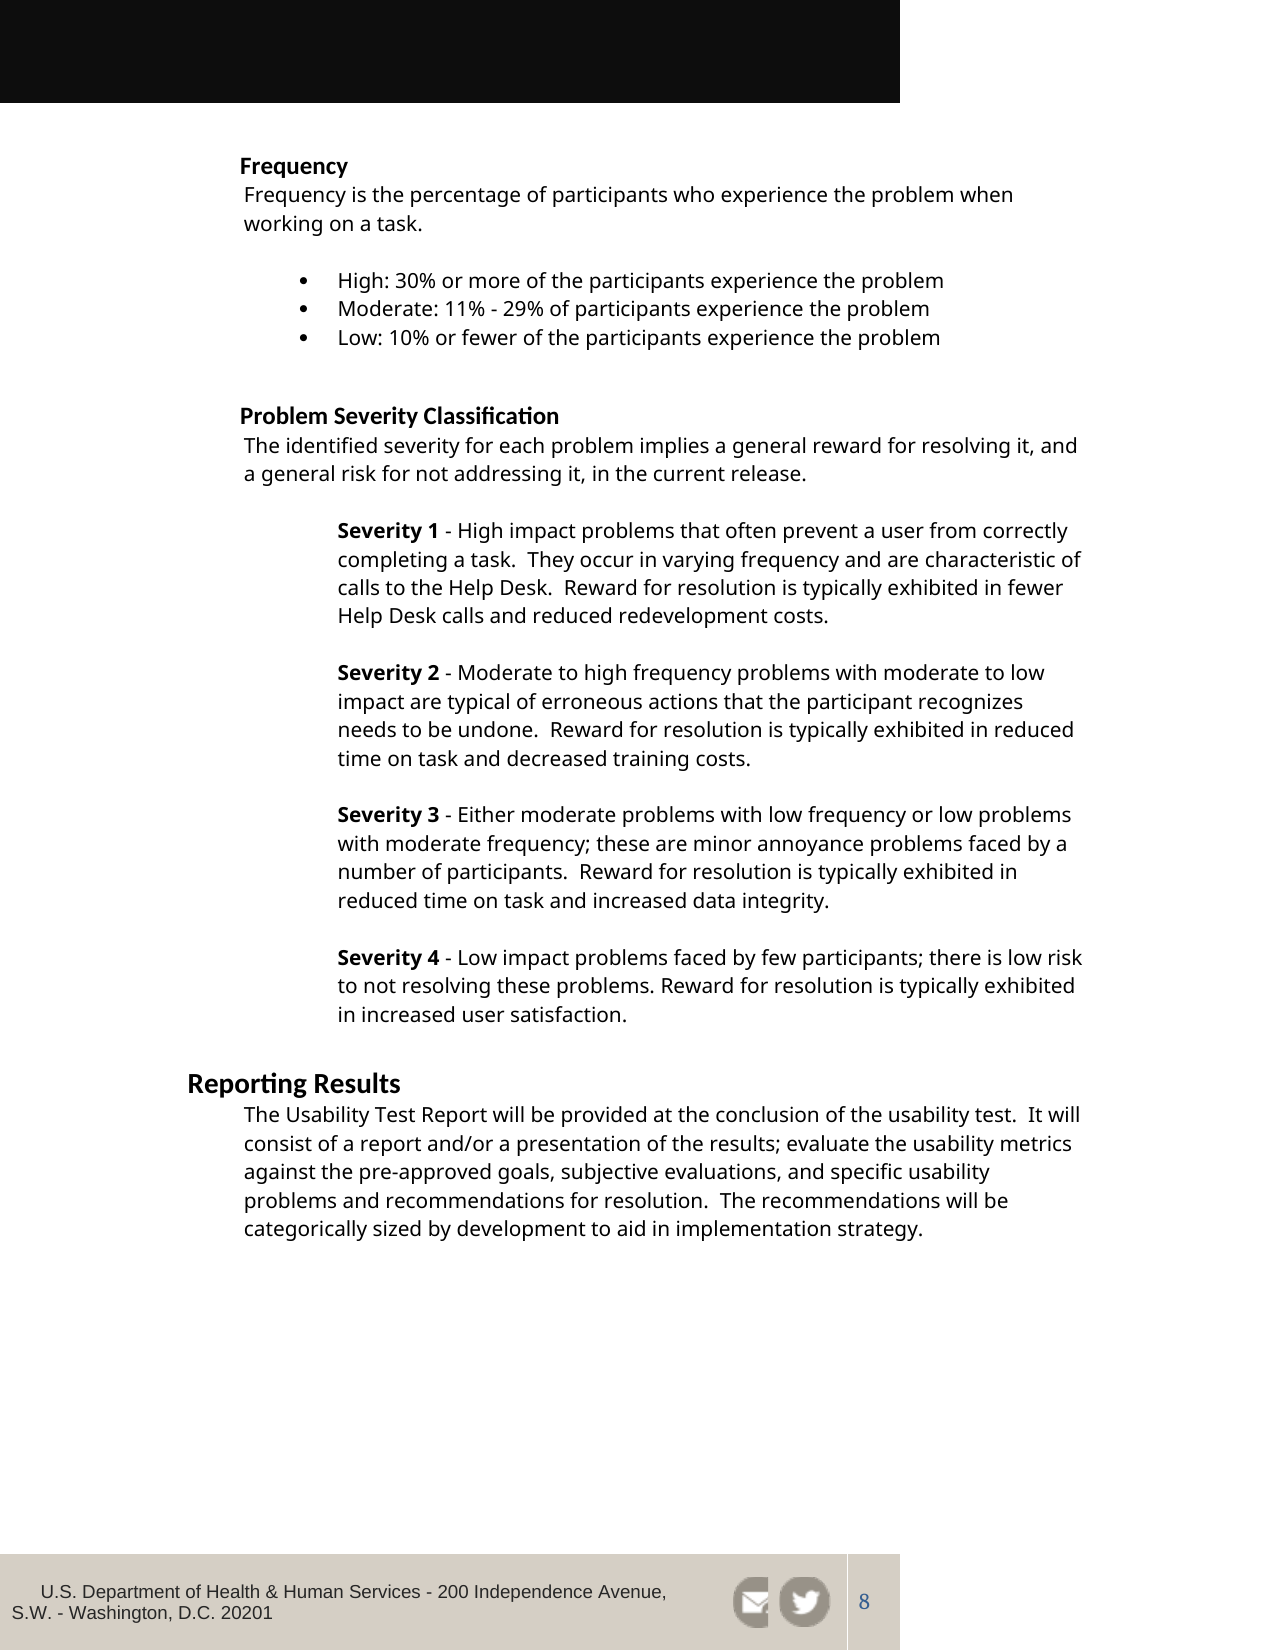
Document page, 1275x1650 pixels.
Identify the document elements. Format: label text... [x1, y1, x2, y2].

text The Usability Test Report will be provided at the conclusion of the usability test. It will consist of a report and/or a presentation of the results; evaluate the usability metrics against the pre-approved goals, subjective evaluations, and specific usability problems and recommendations for resolution. The recommendations will be categorically sized by development to aid in implementation strategy. [244, 1101, 1087, 1243]
text Severity 1 - High impact problems that often prevent a user from correctly completing a task. They occur in varying frequency and are characteristic of calls to the Help Desk. Reward for resolution is typically exhibited in fewer Help Desk calls and reduced redevelopment costs. [337, 516, 1087, 630]
subtitle Reporting Results [187, 1065, 1087, 1101]
picture [733, 1577, 769, 1628]
text The identified severity for each problem implies a general reward for resolving it, and a general risk for not addressing it, in the current release. [244, 431, 1087, 488]
subtitle Problem Severity Classification [240, 400, 1087, 431]
list Moderate: 11% - 29% of participants experience the problem [300, 294, 1087, 323]
text Severity 3 - Either moderate problems with low frequency or low problems with moderate frequency; these are minor annoyance problems faced by a number of participants. Reward for resolution is typically exhibited in reduced time on task and increased data integrity. [337, 801, 1087, 914]
subtitle Frequency [240, 150, 1087, 181]
picture [779, 1577, 831, 1627]
text Severity 2 - Moderate to high frequency problems with moderate to low impact are typical of erroneous actions that the participant recognizes needs to be undone. Reward for resolution is typically exhibited in reduced time on task and decreased training costs. [337, 658, 1087, 772]
text Frequency is the percentage of participants who experience the problem when working on a task. [244, 181, 1087, 237]
text Severity 4 - Low impact problems faced by few participants; there is low risk to not resolving these problems. Reward for resolution is typically exhibited in increased user satisfaction. [337, 943, 1087, 1028]
list Low: 10% or fewer of the participants experience the problem [300, 323, 1087, 351]
list High: 30% or more of the participants experience the problem [300, 266, 1087, 294]
